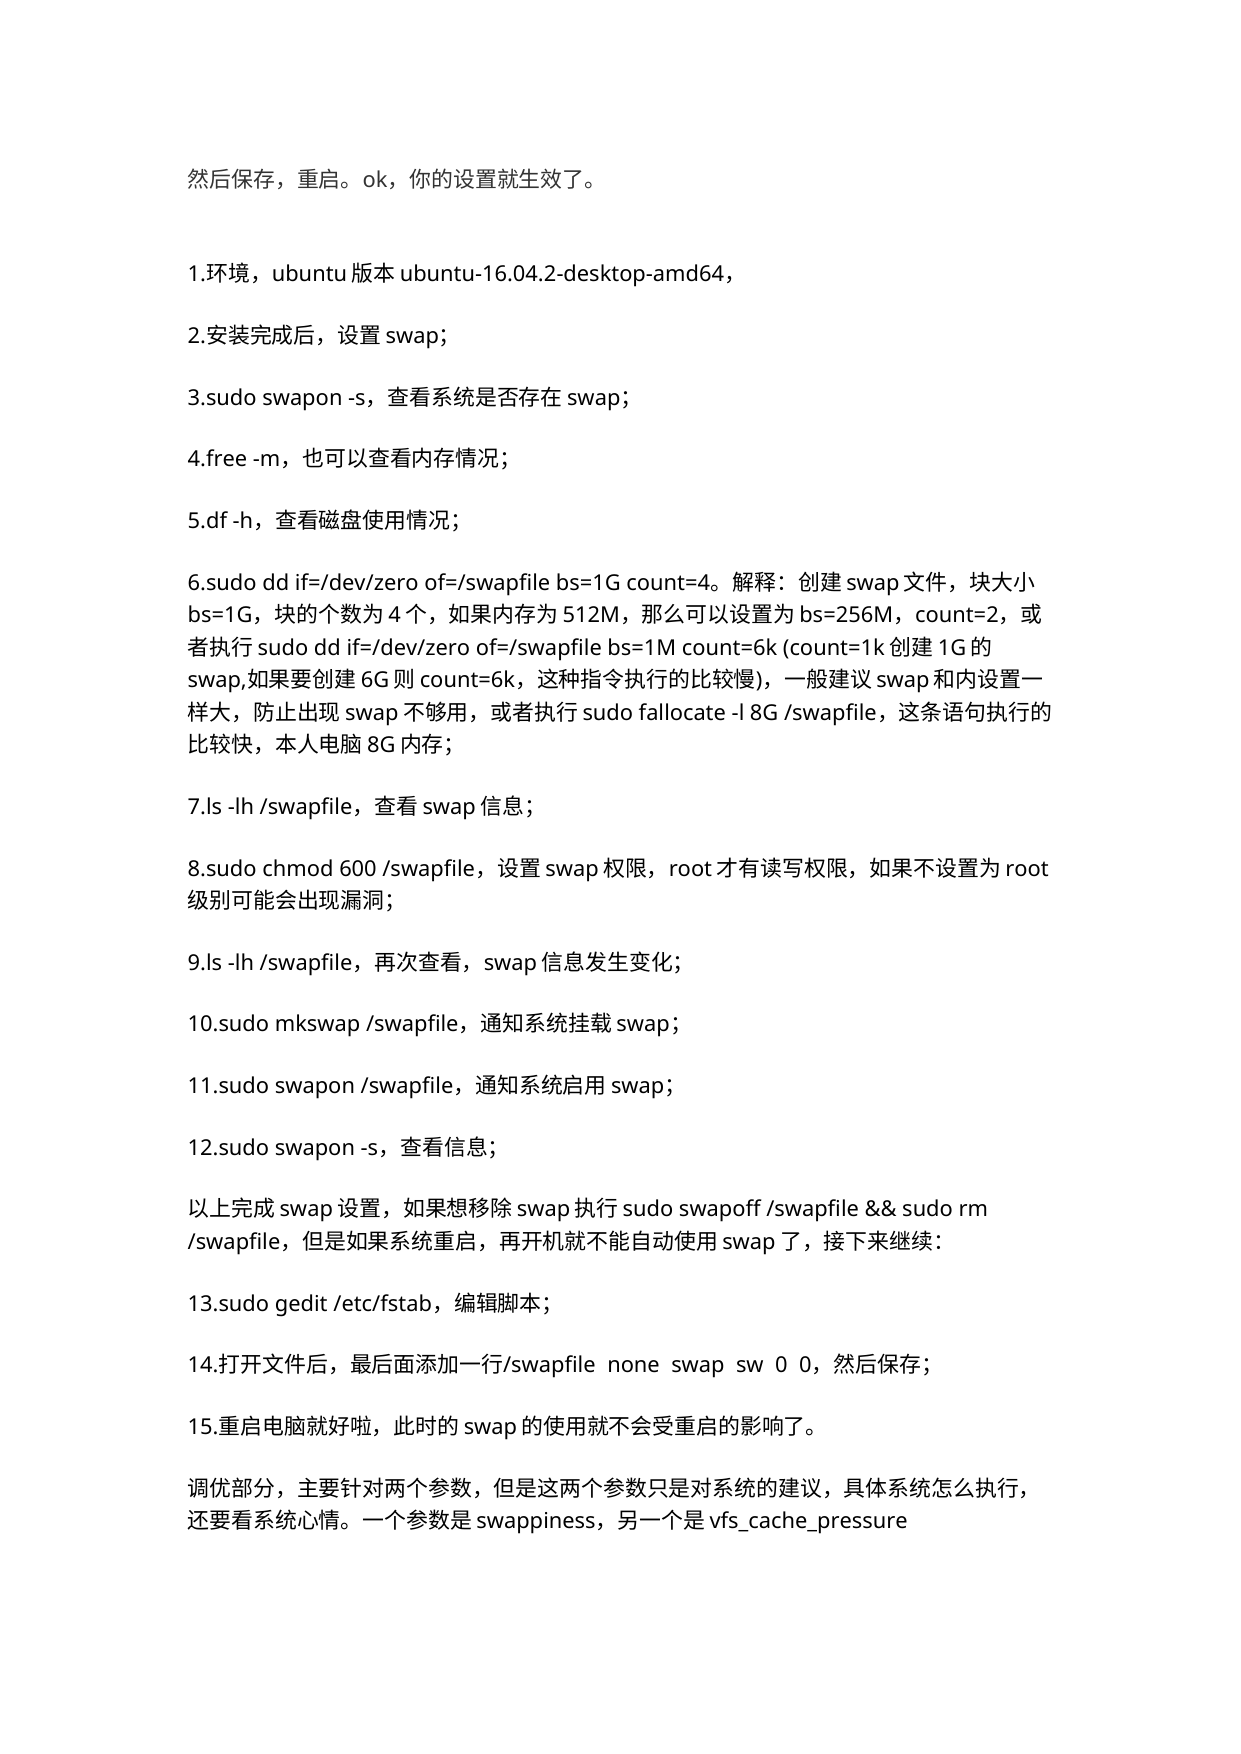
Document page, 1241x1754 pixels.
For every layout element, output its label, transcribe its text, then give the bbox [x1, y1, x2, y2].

text 10.sudo mkswap /swapfile，通知系统挂载swap； [187, 1006, 1053, 1039]
text 9.ls -lh /swapfile，再次查看，swap信息发生变化； [187, 944, 1053, 977]
text 15.重启电脑就好啦，此时的swap的使用就不会受重启的影响了。 [187, 1409, 1053, 1441]
text 7.ls -lh /swapfile，查看swap信息； [187, 789, 1053, 821]
text 2.安装完成后，设置swap； [187, 318, 1053, 350]
text 12.sudo swapon -s，查看信息； [187, 1129, 1053, 1162]
text 调优部分，主要针对两个参数，但是这两个参数只是对系统的建议，具体系统怎么执行，还要看系统心情。一个参数是swappiness，另一个是vfs_cache_pressure [187, 1470, 1053, 1535]
text 8.sudo chmod 600 /swapfile，设置swap权限，root才有读写权限，如果不设置为root级别可能会出现漏洞； [187, 850, 1053, 915]
text 13.sudo gedit /etc/fstab，编辑脚本； [187, 1285, 1053, 1318]
text 14.打开文件后，最后面添加一行/swapfile none swap sw 0 0，然后保存； [187, 1347, 1053, 1379]
text 1.环境，ubuntu版本ubuntu-16.04.2-desktop-amd64， [187, 256, 1053, 289]
text 11.sudo swapon /swapfile，通知系统启用swap； [187, 1068, 1053, 1100]
text 4.free -m，也可以查看内存情况； [187, 441, 1053, 474]
text 5.df -h，查看磁盘使用情况； [187, 503, 1053, 535]
text 6.sudo dd if=/dev/zero of=/swapfile bs=1G count=4。解释：创建swap文件，块大小bs=1G，块的个数为4个，如果内存为512M，那么可以设置为bs=256M，count=2，或者执行sudo dd if=/dev/zero of=/swapfile bs=1M count=6k (count=1k创建1G的swap,如果要创建6G则count=6k，这种指令执行的比较慢)，一般建议swap和内设置一样大，防止出现swap不够用，或者执行sudo fallocate -l 8G /swapfile，这条语句执行的比较快，本人电脑8G内存； [187, 564, 1053, 759]
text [187, 162, 1053, 194]
text 以上完成swap设置，如果想移除swap执行sudo swapoff /swapfile && sudo rm /swapfile，但是如果系统重启，再开机就不能自动使用swap了，接下来继续： [187, 1191, 1053, 1256]
text 3.sudo swapon -s，查看系统是否存在swap； [187, 379, 1053, 412]
